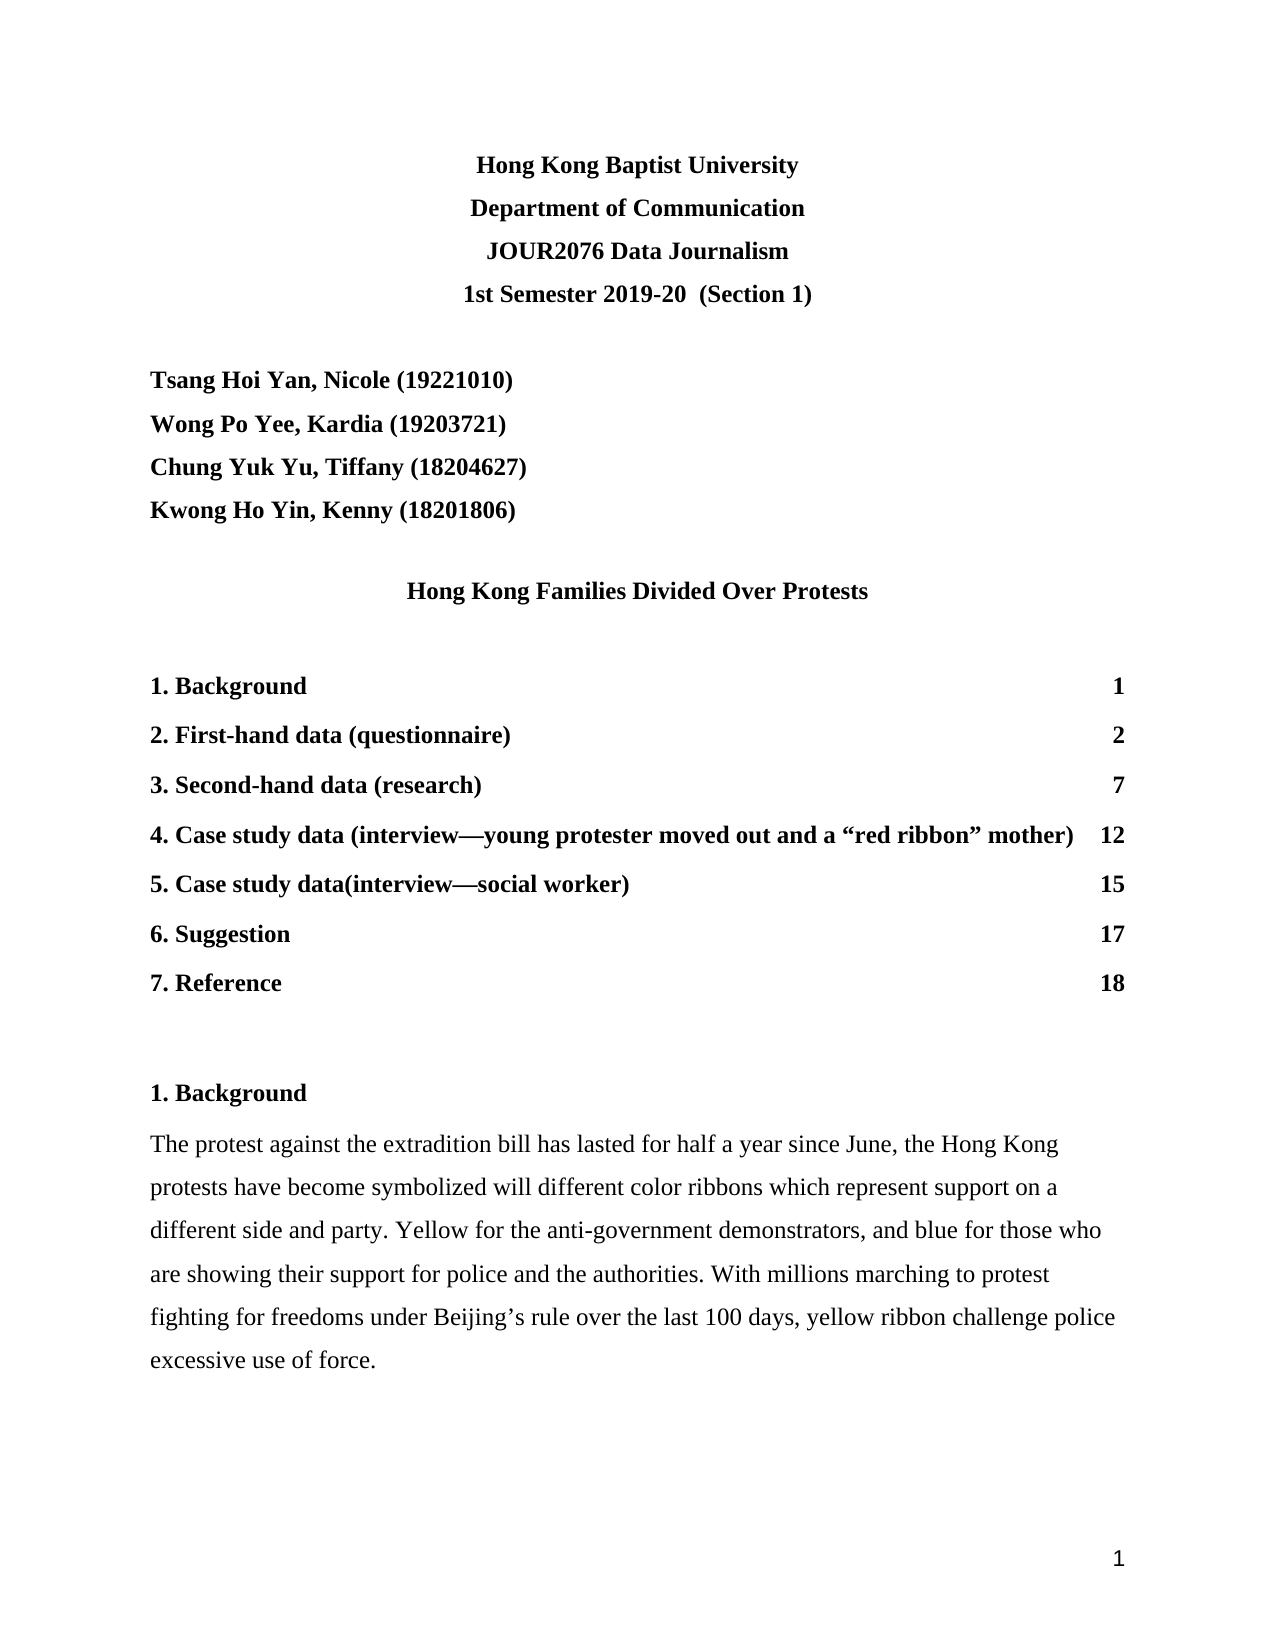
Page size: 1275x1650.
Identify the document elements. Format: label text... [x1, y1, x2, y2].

text Tsang Hoi Yan, Nicole (19221010) [150, 366, 1125, 394]
text Wong Po Yee, Kardia (19203721) [150, 409, 1125, 437]
text Hong Kong Baptist University [150, 150, 1125, 179]
text JOUR2076 Data Journalism 1st Semester 2019-20 (Section 1) [150, 236, 1125, 308]
text Kwong Ho Yin, Kenny (18201806) [150, 495, 1125, 563]
text Department of Communication [150, 193, 1125, 222]
text Hong Kong Families Divided Over Protests [150, 576, 1125, 605]
subtitle 1. Background [150, 1078, 1125, 1107]
text Chung Yuk Yu, Tiffany (18204627) [150, 452, 1125, 481]
text The protest against the extradition bill has lasted for half a year since June, the Hong Kong protests have become symbolized will different color ribbons which represent support on a different side and party. Yellow for the anti-government demonstrators, and blue for those who are showing their support for police and the authorities. With millions marching to protest fighting for freedoms under Beijing’s rule over the last 100 days, yellow ribbon challenge police excessive use of force. [150, 1129, 1125, 1374]
